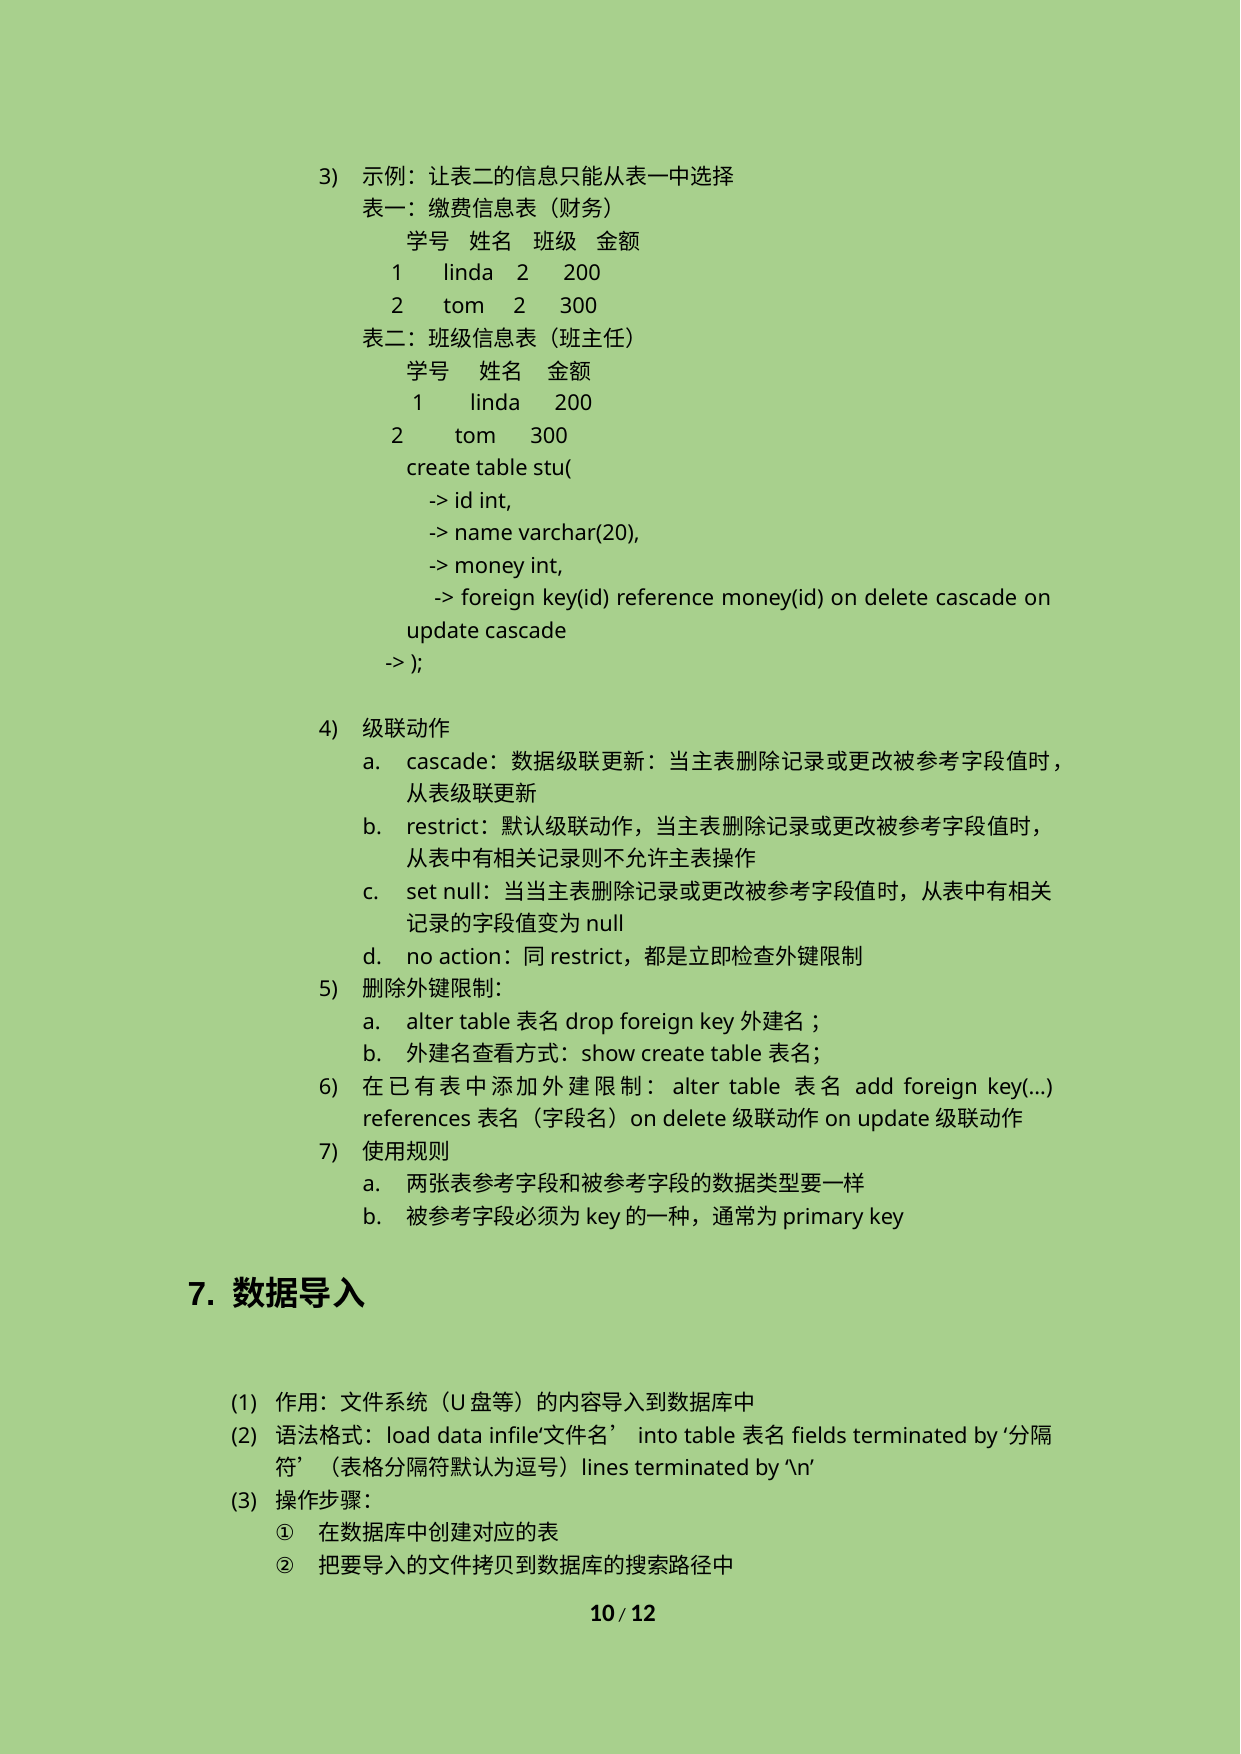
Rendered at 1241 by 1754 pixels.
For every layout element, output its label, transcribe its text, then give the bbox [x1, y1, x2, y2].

list 作用：文件系统（U盘等）的内容导入到数据库中 [231, 1385, 1053, 1417]
list 表一：缴费信息表（财务） [362, 191, 1053, 223]
list -> money int, [362, 548, 1053, 581]
list alter table 表名 drop foreign key 外建名 ； [362, 1003, 1053, 1036]
text 表二：班级信息表（班主任） [187, 321, 1053, 353]
list 学号 姓名 班级 金额 [362, 223, 1053, 256]
list restrict：默认级联动作，当主表删除记录或更改被参考字段值时，从表中有相关记录则不允许主表操作 [362, 808, 1053, 873]
list cascade：数据级联更新：当主表删除记录或更改被参考字段值时，从表级联更新 [362, 743, 1053, 808]
list 把要导入的文件拷贝到数据库的搜索路径中 [275, 1547, 1053, 1580]
list 两张表参考字段和被参考字段的数据类型要一样 [362, 1166, 1053, 1198]
list -> id int, [362, 483, 1053, 516]
list 2 tom 300 [362, 418, 1053, 451]
list 外建名查看方式：show create table 表名； [362, 1036, 1053, 1068]
list 2 tom 2 300 [362, 288, 1053, 321]
list set null：当当主表删除记录或更改被参考字段值时，从表中有相关记录的字段值变为null [362, 873, 1053, 938]
list 在数据库中创建对应的表 [275, 1515, 1053, 1547]
list -> name varchar(20), [362, 516, 1053, 548]
subtitle 数据导入 [187, 1258, 1053, 1323]
list 语法格式：load data infile‘文件名’ into table 表名 fields terminated by ‘分隔符’（表格分隔符默认为逗号）lines terminated by ‘\n’ [231, 1417, 1053, 1482]
list create table stu( [362, 451, 1053, 483]
list 1 linda 2 200 [362, 256, 1053, 288]
list no action：同restrict，都是立即检查外键限制 [362, 938, 1053, 971]
list 级联动作 [319, 711, 1053, 743]
list 在已有表中添加外建限制：alter table 表名 add foreign key(…) references 表名（字段名）on delete 级联动作 on update 级联动作 [319, 1068, 1053, 1133]
list -> foreign key(id) reference money(id) on delete cascade on update cascade [406, 581, 1053, 646]
list 使用规则 [319, 1133, 1053, 1166]
list 操作步骤： [231, 1482, 1053, 1515]
text 1 linda 200 [187, 386, 1053, 418]
text 学号 姓名 金额 [187, 353, 1053, 386]
list -> ); [362, 646, 1053, 678]
list 被参考字段必须为key的一种，通常为primary key [362, 1198, 1053, 1231]
list 删除外键限制： [319, 971, 1053, 1003]
list 示例：让表二的信息只能从表一中选择 [319, 158, 1053, 191]
